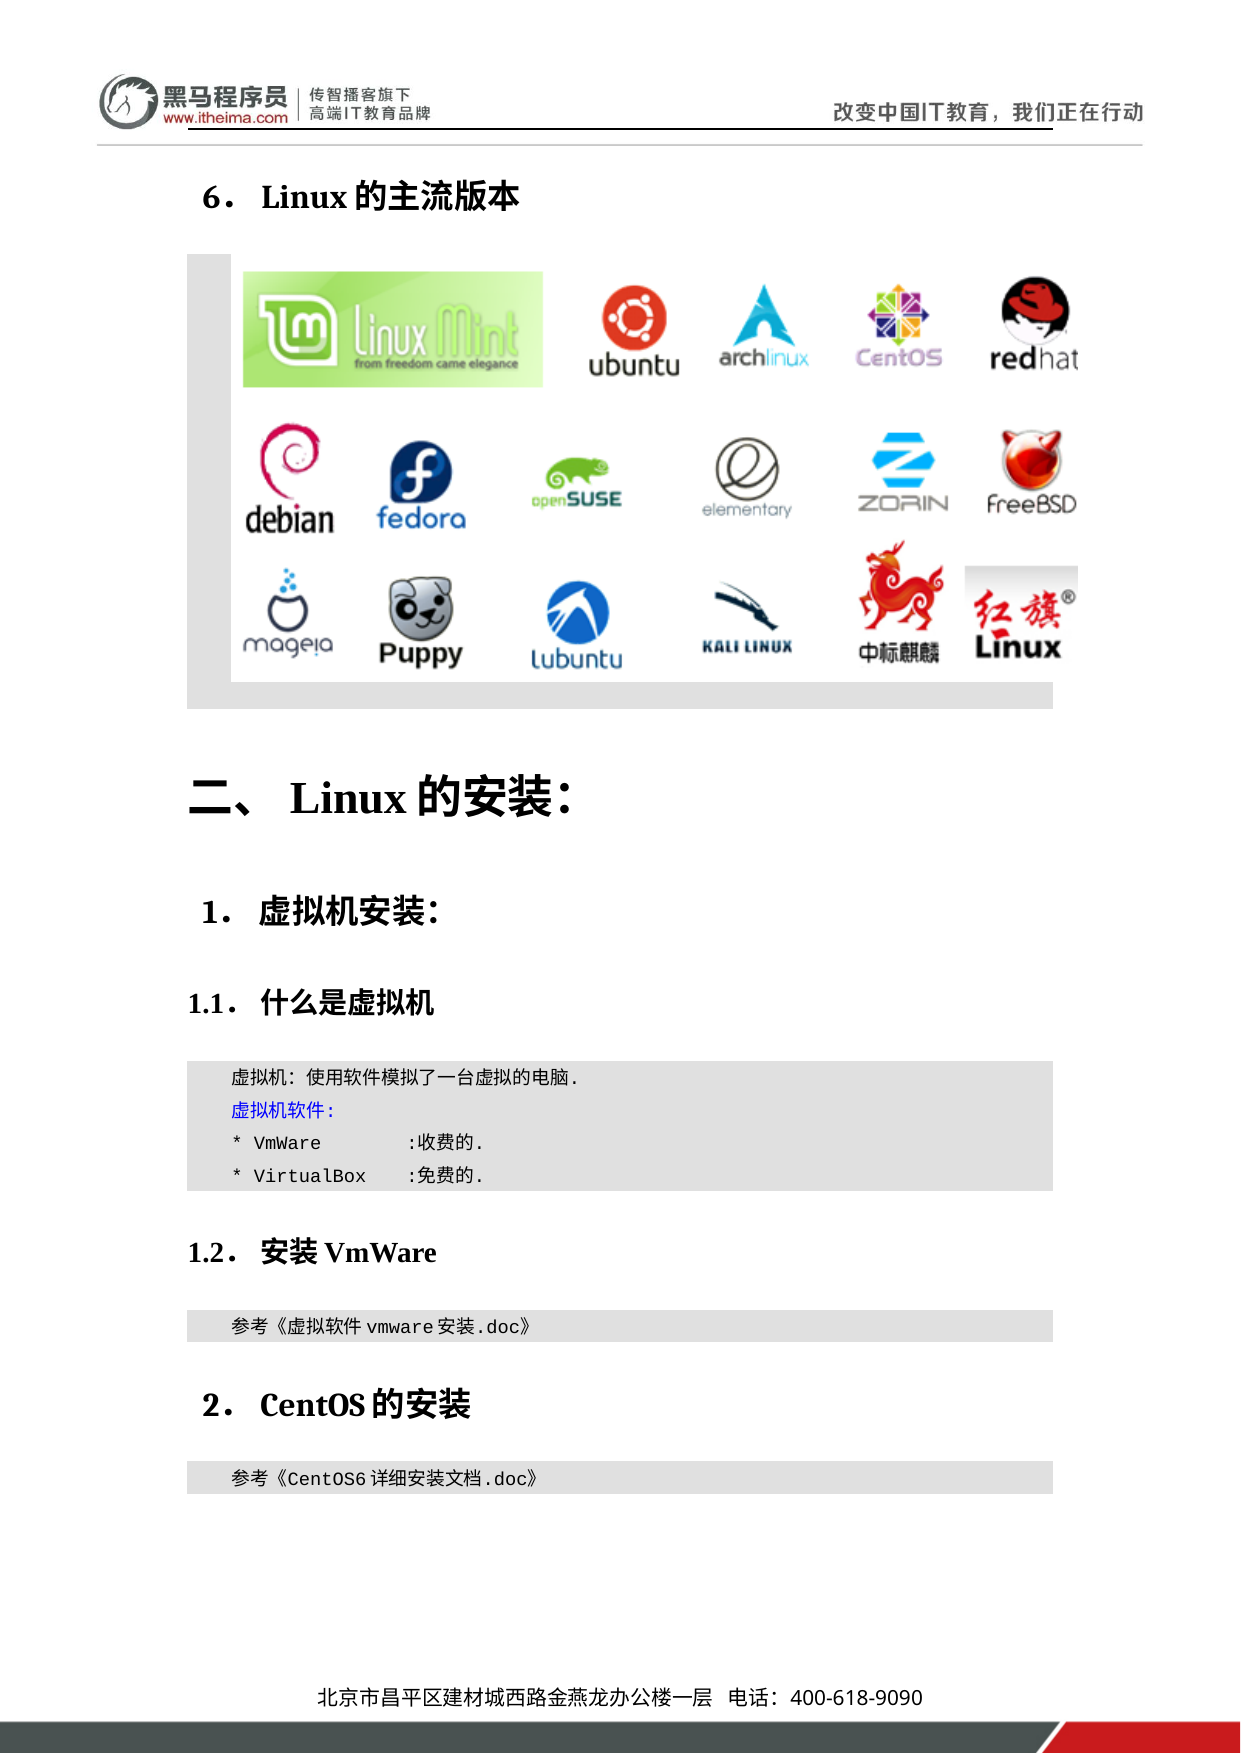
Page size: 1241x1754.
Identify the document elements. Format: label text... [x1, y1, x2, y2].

subtitle Linux的安装： [187, 744, 1053, 842]
text 参考《虚拟软件vmware安装.doc》 [187, 1310, 1053, 1342]
text * VirtualBox :免费的. [187, 1158, 1053, 1191]
subtitle Linux的主流版本 [202, 162, 1053, 227]
text 参考《CentOS6详细安装文档.doc》 [187, 1461, 1053, 1494]
subtitle 虚拟机安装： [202, 876, 1053, 941]
picture [0, 1662, 1241, 1753]
subtitle 安装VmWare [187, 1218, 1053, 1283]
picture [0, 3, 1241, 153]
text 虚拟机软件: [187, 1093, 1053, 1126]
picture [231, 253, 1078, 682]
subtitle 什么是虚拟机 [187, 968, 1053, 1033]
text * VmWare :收费的. [187, 1126, 1053, 1158]
subtitle CentOS的安装 [202, 1369, 1053, 1434]
text 虚拟机：使用软件模拟了一台虚拟的电脑. [187, 1061, 1053, 1093]
